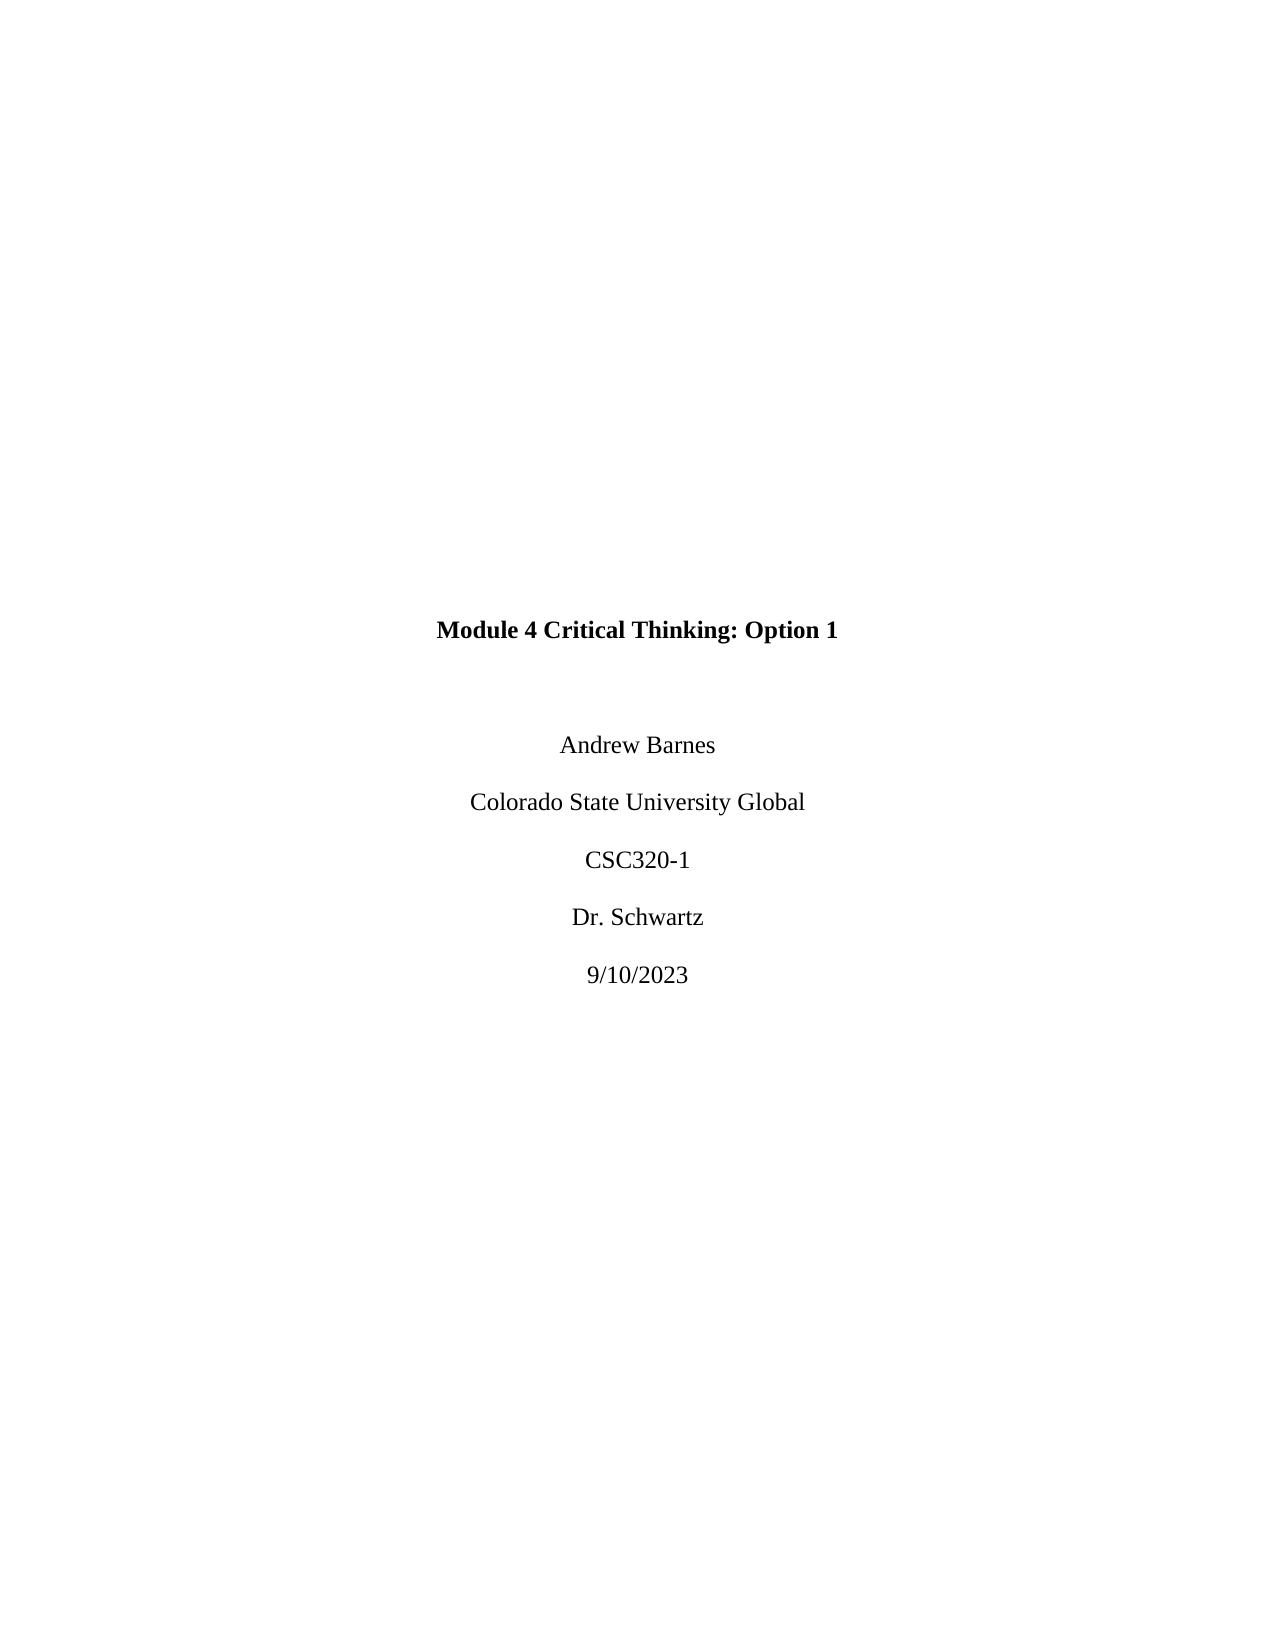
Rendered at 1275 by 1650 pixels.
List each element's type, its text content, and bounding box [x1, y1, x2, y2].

text Module 4 Critical Thinking: Option 1 [150, 615, 1125, 644]
text 9/10/2023 [150, 960, 1125, 989]
text Andrew Barnes [150, 730, 1125, 759]
text Dr. Schwartz [150, 902, 1125, 931]
text Colorado State University Global [150, 787, 1125, 816]
text CSC320-1 [150, 845, 1125, 874]
